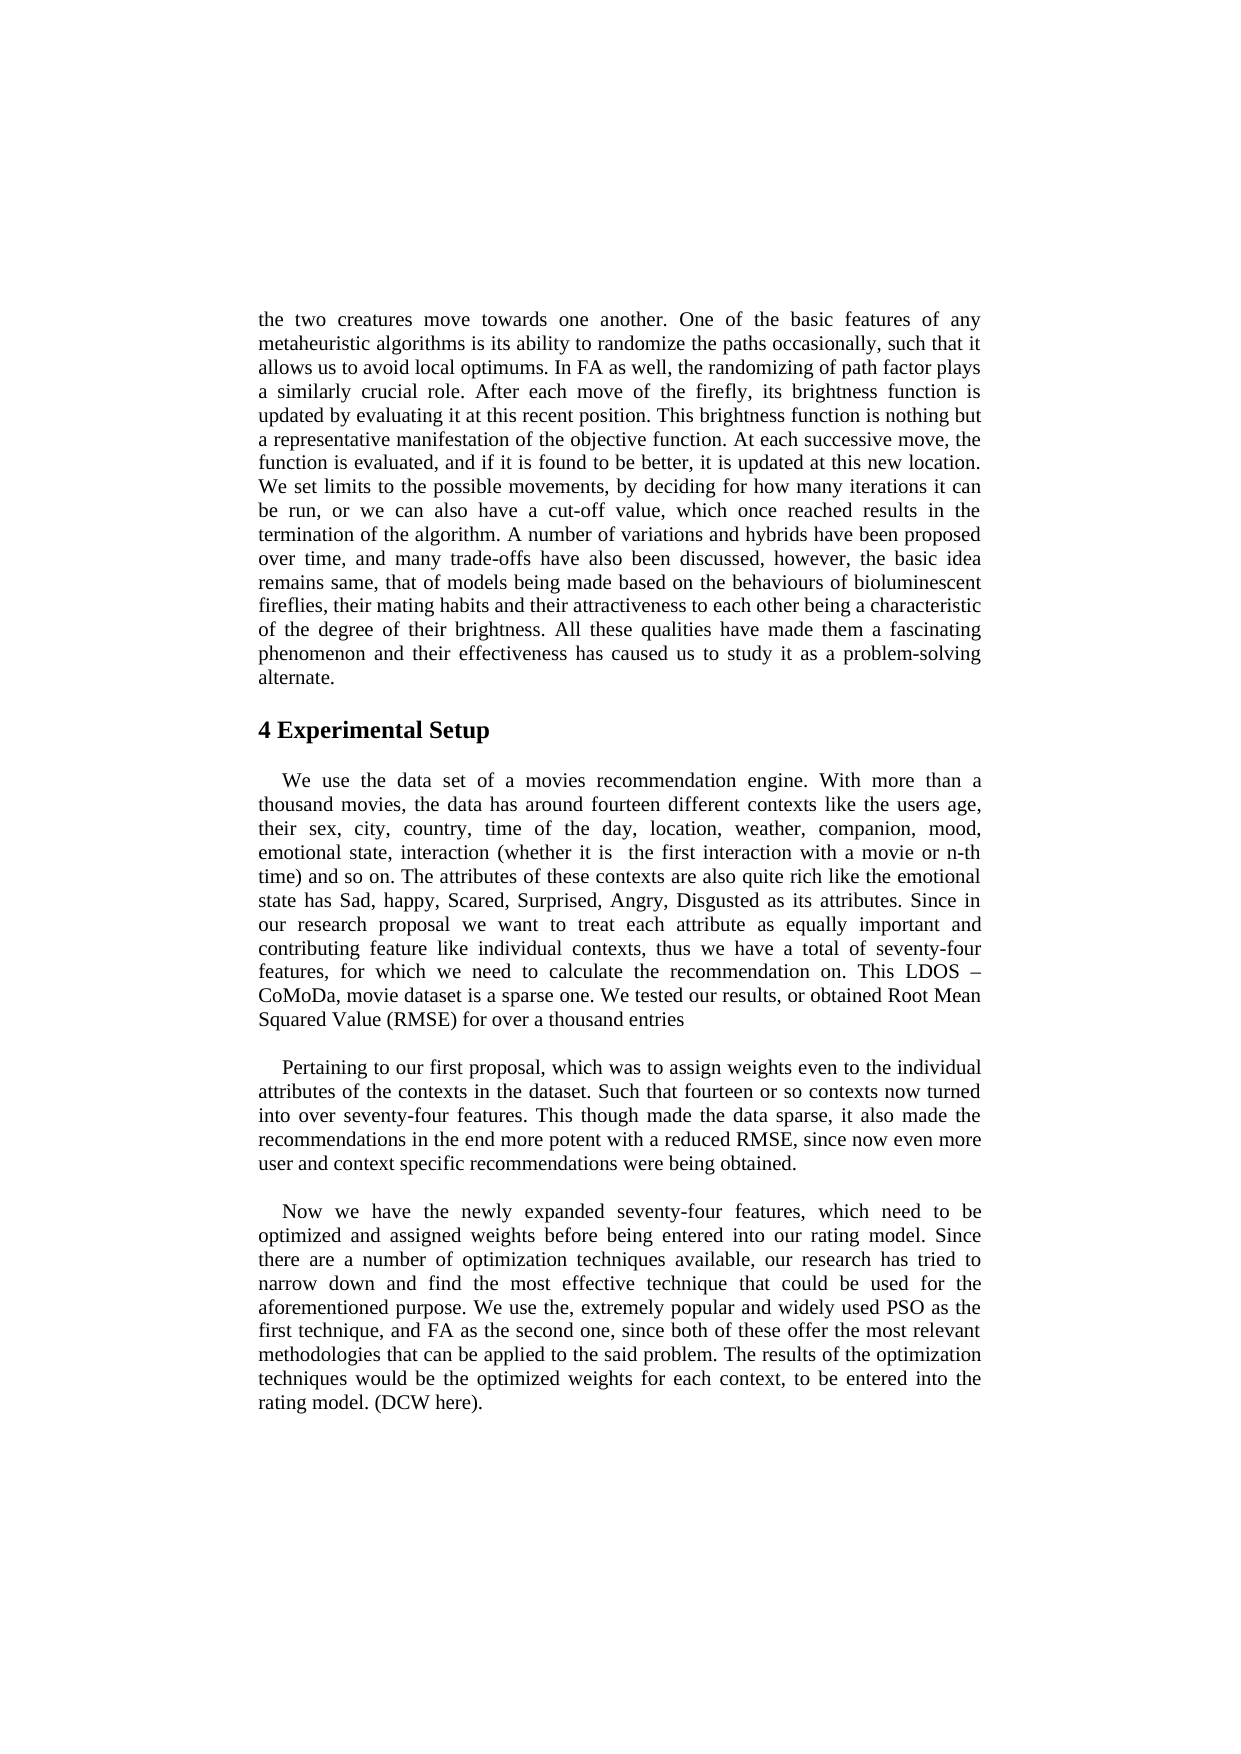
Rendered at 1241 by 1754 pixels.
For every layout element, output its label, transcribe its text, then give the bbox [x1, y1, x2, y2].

subtitle 4 Experimental Setup [258, 715, 981, 744]
text We use the data set of a movies recommendation engine. With more than a thousand movies, the data has around fourteen different contexts like the users age, their sex, city, country, time of the day, location, weather, companion, mood, emotional state, interaction (whether it is the first interaction with a movie or n-th time) and so on. The attributes of these contexts are also quite rich like the emotional state has Sad, happy, Scared, Surprised, Angry, Disgusted as its attributes. Since in our research proposal we want to treat each attribute as equally important and contributing feature like individual contexts, thus we have a total of seventy-four features, for which we need to calculate the recommendation on. This LDOS – CoMoDa, movie dataset is a sparse one. We tested our results, or obtained Root Mean Squared Value (RMSE) for over a thousand entries [258, 769, 982, 1031]
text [258, 307, 982, 689]
text Pertaining to our first proposal, which was to assign weights even to the individual attributes of the contexts in the dataset. Such that fourteen or so contexts now turned into over seventy-four features. This though made the data sparse, it also made the recommendations in the end more potent with a reduced RMSE, since now even more user and context specific recommendations were being obtained. [258, 1056, 982, 1175]
text Now we have the newly expanded seventy-four features, which need to be optimized and assigned weights before being entered into our rating model. Since there are a number of optimization techniques available, our research has tried to narrow down and find the most effective technique that could be used for the aforementioned purpose. We use the, extremely popular and widely used PSO as the first technique, and FA as the second one, since both of these offer the most relevant methodologies that can be applied to the said problem. The results of the optimization techniques would be the optimized weights for each context, to be entered into the rating model. (DCW here). [258, 1199, 982, 1414]
